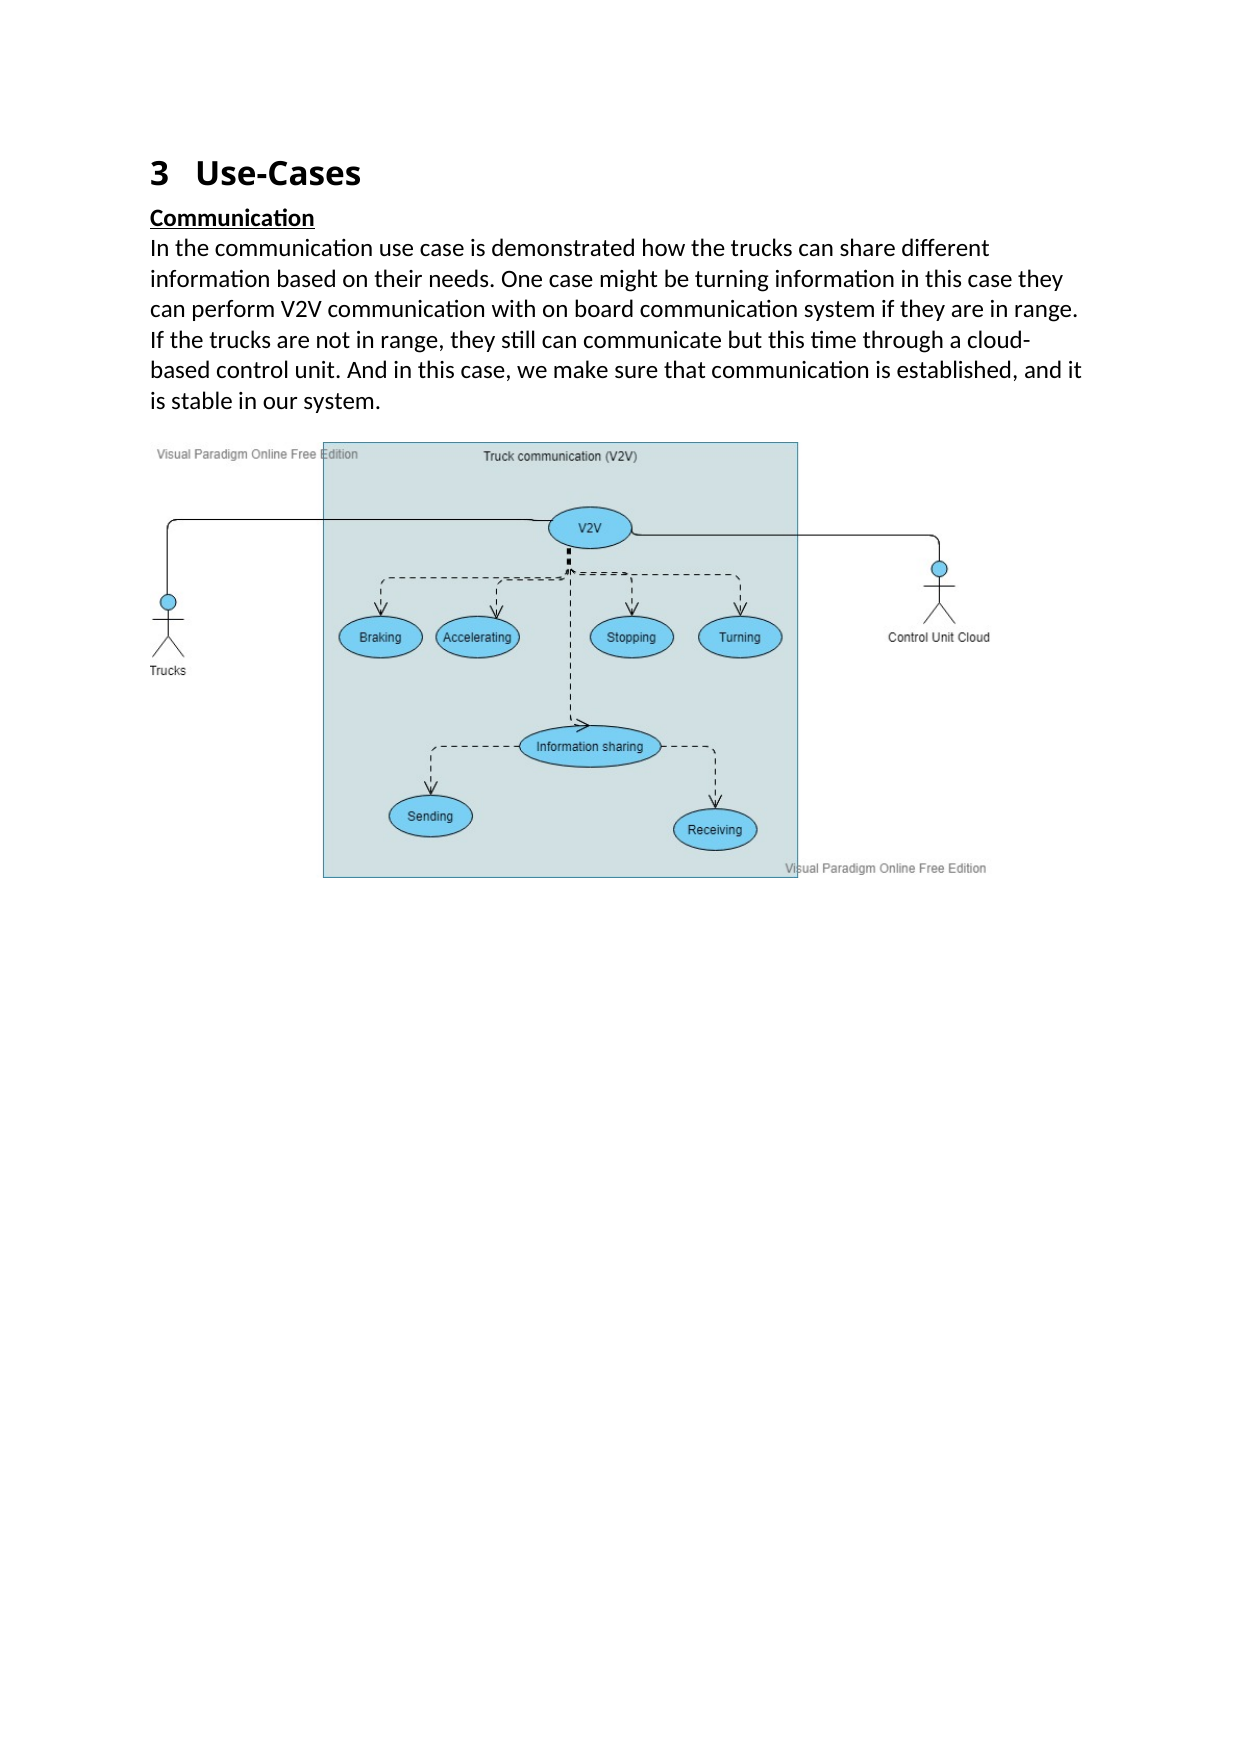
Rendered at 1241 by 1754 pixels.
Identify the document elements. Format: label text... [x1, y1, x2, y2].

text In the communication use case is demonstrated how the trucks can share different information based on their needs. One case might be turning information in this case they can perform V2V communication with on board communication system if they are in range. If the trucks are not in range, they still can communicate but this time through a cloud-based control unit. And in this case, we make sure that communication is established, and it is stable in our system. [150, 150, 1090, 333]
picture [150, 360, 992, 796]
